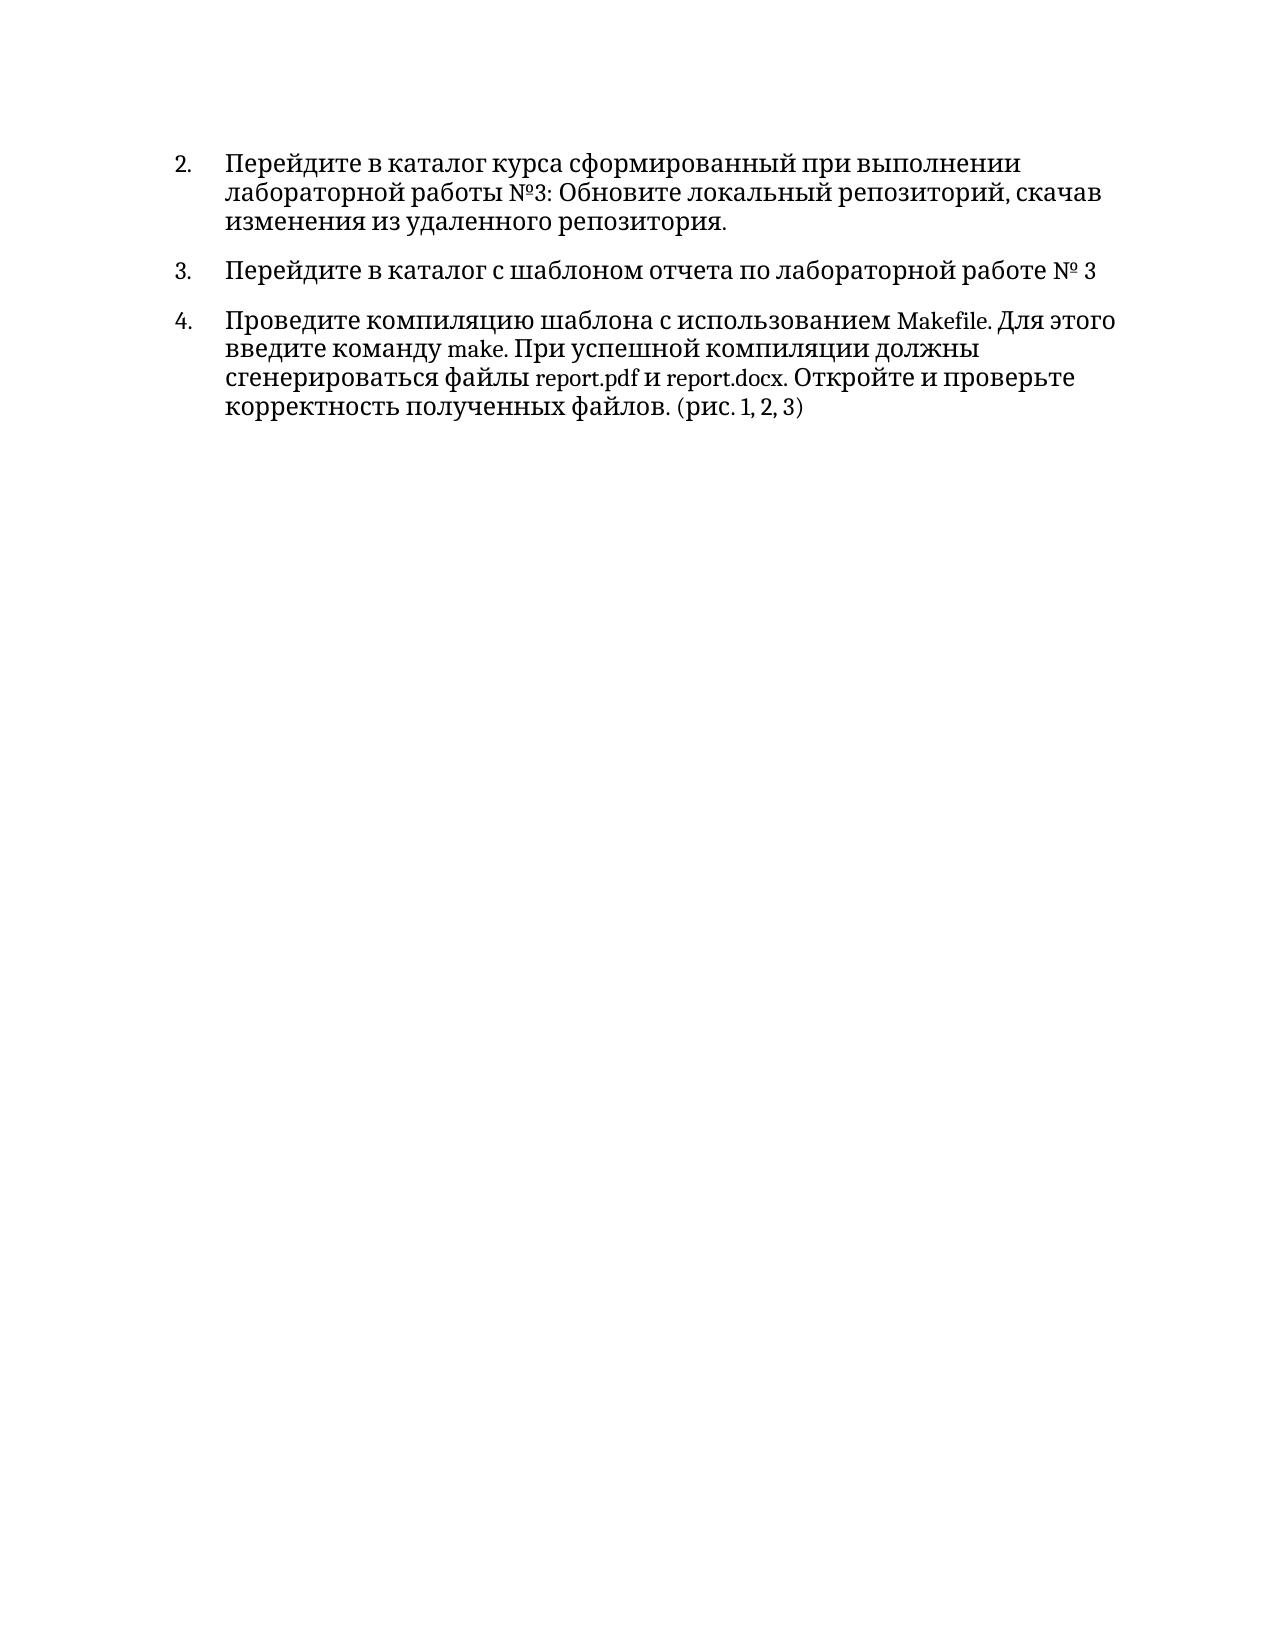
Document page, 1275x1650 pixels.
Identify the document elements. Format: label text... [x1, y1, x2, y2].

list Перейдите в каталог с шаблоном отчета по лабораторной работе № 3 [175, 257, 1125, 286]
list Перейдите в каталог курса сформированный при выполнении лабораторной работы №3: Обновите локальный репозиторий, скачав изменения из удаленного репозитория. [175, 150, 1125, 236]
list Проведите компиляцию шаблона с использованием Makefile. Для этого введите команду make. При успешной компиляции должны сгенерироваться файлы report.pdf и report.docx. Откройте и проверьте корректность полученных файлов. (рис. 1, 2, 3) [175, 307, 1125, 422]
